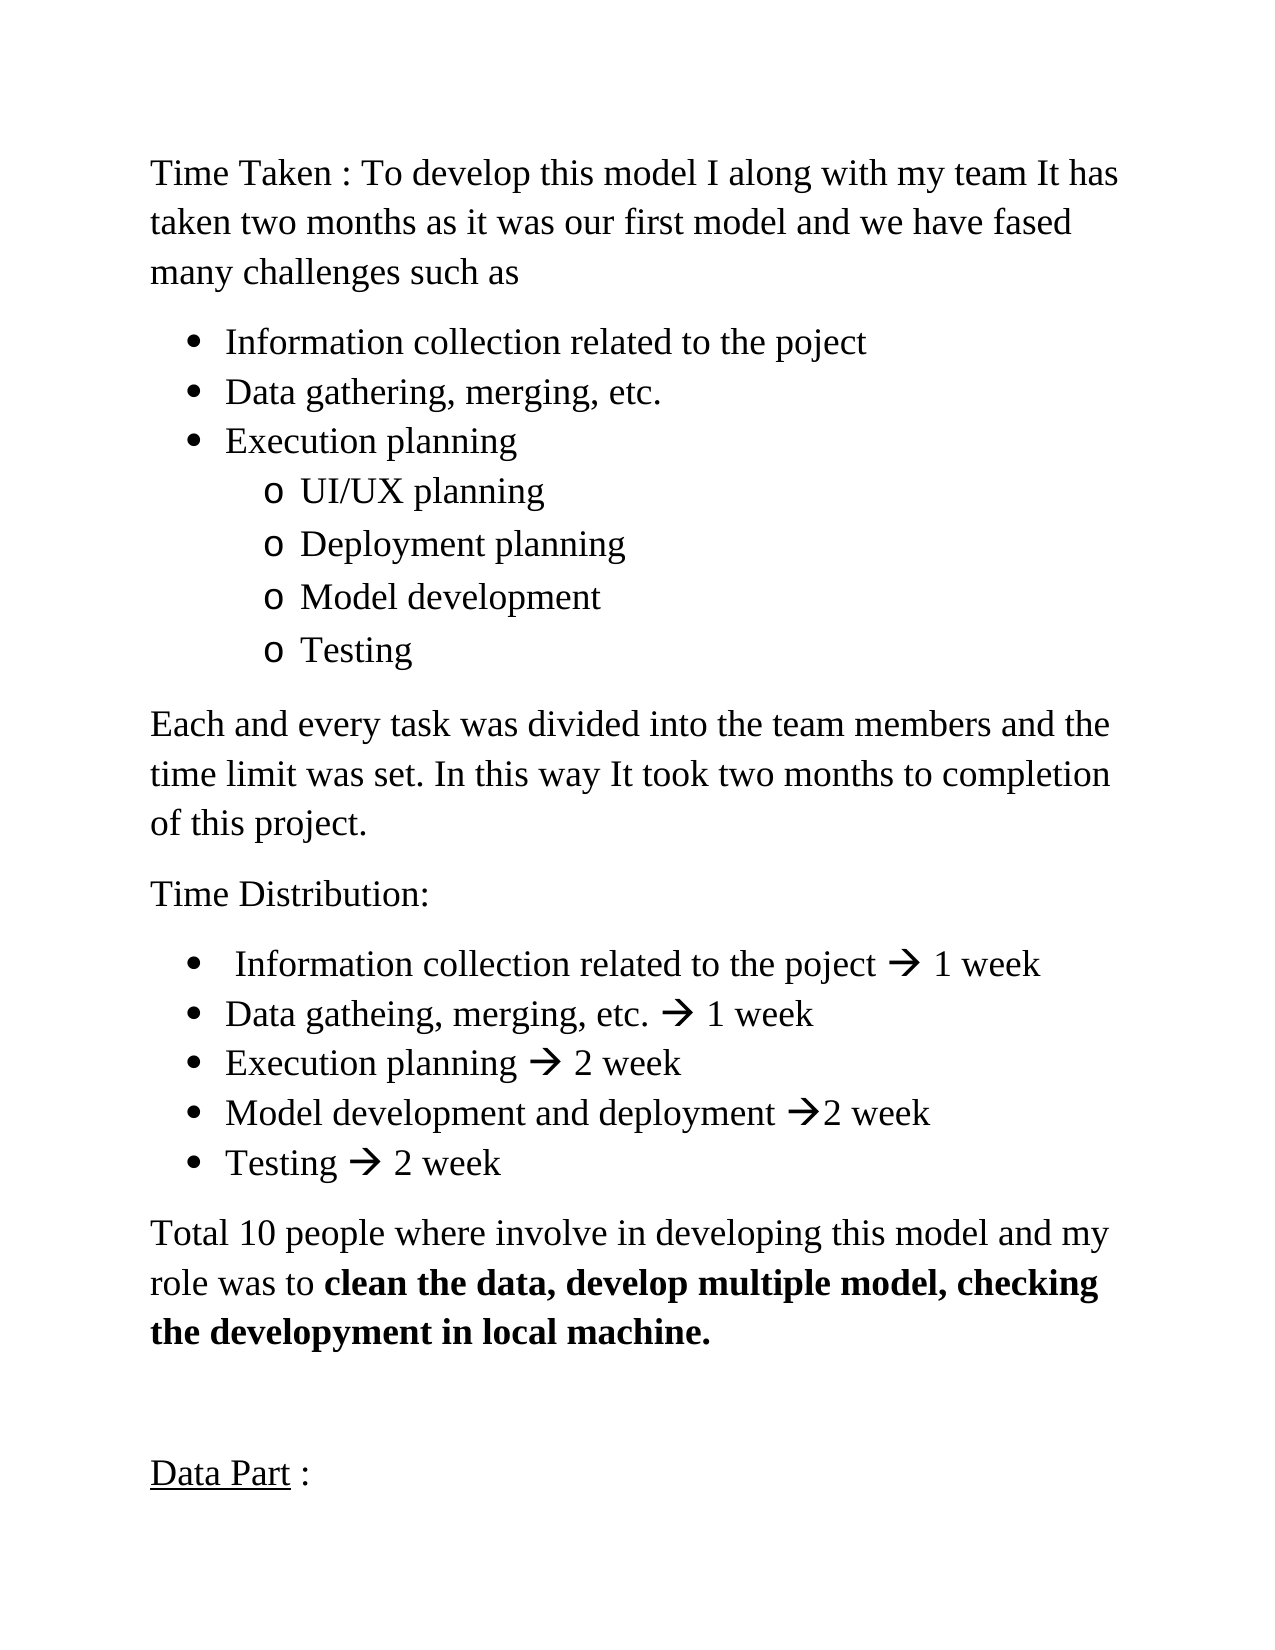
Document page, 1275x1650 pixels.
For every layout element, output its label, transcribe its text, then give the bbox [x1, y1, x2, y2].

list Model development [262, 574, 1125, 621]
list Data gatheing, merging, etc. 1 week [187, 991, 1125, 1034]
text Data Part : [150, 1450, 1125, 1493]
list Information collection related to the poject [187, 319, 1125, 363]
list Information collection related to the poject 1 week [187, 942, 1125, 985]
list UI/UX planning [262, 468, 1125, 514]
list Data gathering, merging, etc. [187, 369, 1125, 412]
list Execution planning [187, 419, 1125, 462]
text Each and every task was divided into the team members and the time limit was set. In this way It took two months to completion of this project. [150, 702, 1125, 844]
list Testing [262, 628, 1125, 674]
text Time Distribution: [150, 871, 1125, 914]
list Testing 2 week [187, 1140, 1125, 1183]
text Time Taken : To develop this model I along with my team It has taken two months as it was our first model and we have fased many challenges such as [150, 150, 1125, 292]
text Total 10 people where involve in developing this model and my role was to clean the data, develop multiple model, checking the developyment in local machine. [150, 1210, 1125, 1353]
list Model development and deployment 2 week [187, 1090, 1125, 1133]
list Execution planning 2 week [187, 1041, 1125, 1084]
list Deployment planning [262, 521, 1125, 568]
